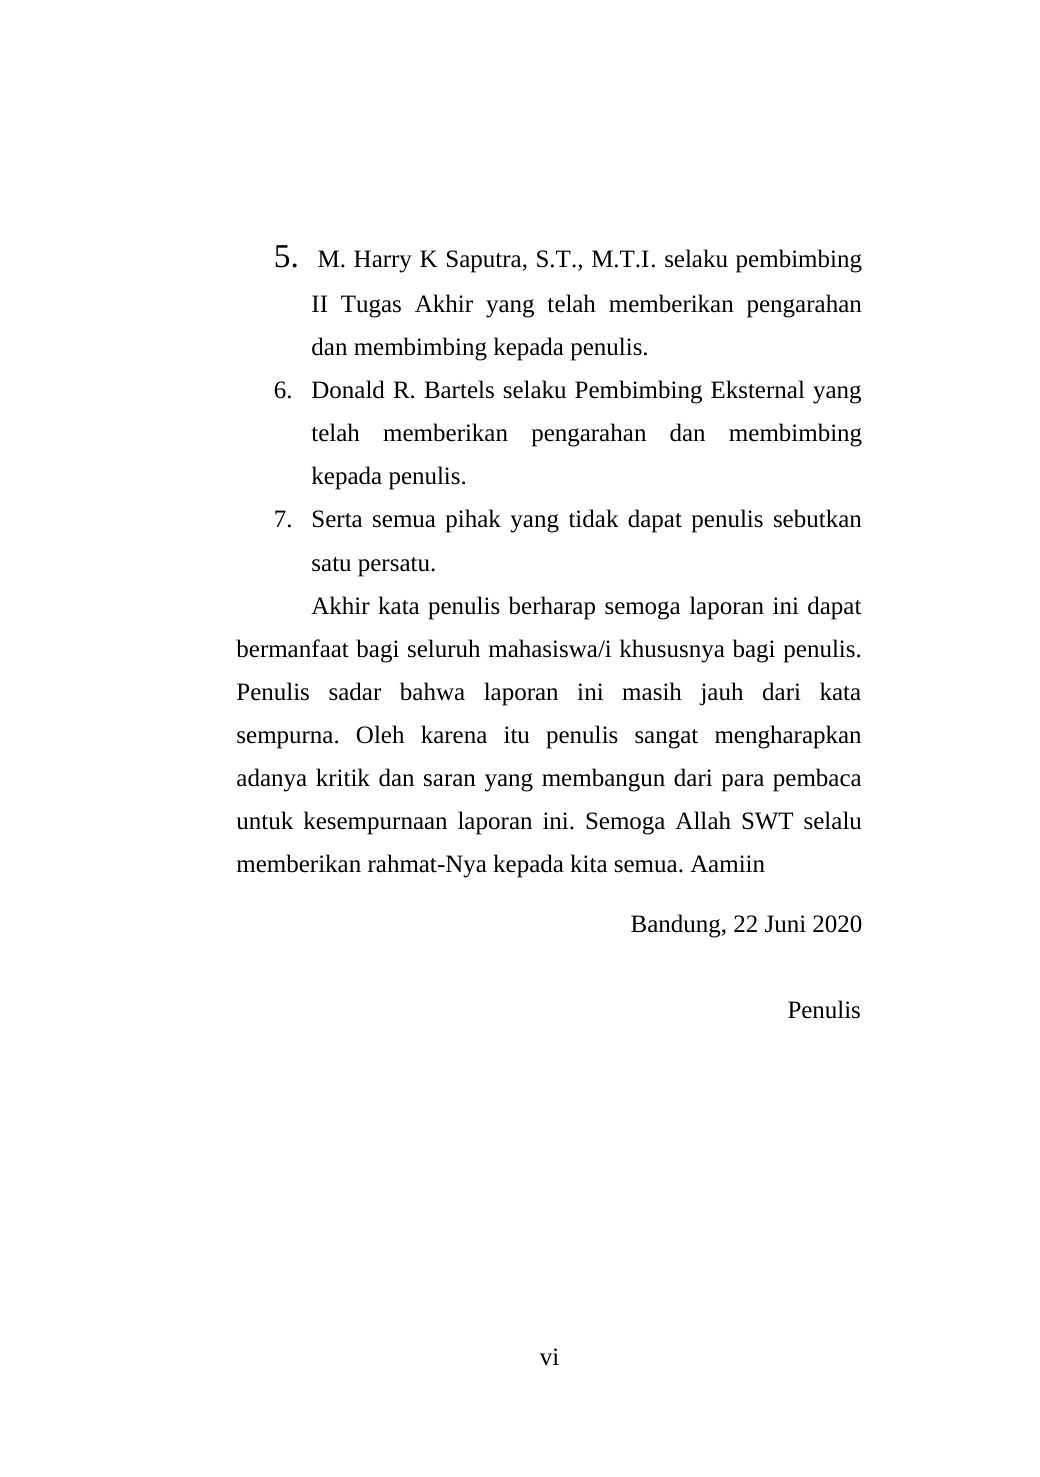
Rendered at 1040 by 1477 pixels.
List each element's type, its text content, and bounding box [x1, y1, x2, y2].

list Donald R. Bartels selaku Pembimbing Eksternal yang telah memberikan pengarahan dan membimbing kepada penulis. [274, 375, 862, 490]
list Akhir kata penulis berharap semoga laporan ini dapat bermanfaat bagi seluruh mahasiswa/i khususnya bagi penulis. Penulis sadar bahwa laporan ini masih jauh dari kata sempurna. Oleh karena itu penulis sangat mengharapkan adanya kritik dan saran yang membangun dari para pembaca untuk kesempurnaan laporan ini. Semoga Allah SWT selalu memberikan rahmat-Nya kepada kita semua. Aamiin [236, 591, 862, 878]
text Penulis [236, 996, 862, 1024]
list Serta semua pihak yang tidak dapat penulis sebutkan satu persatu. [274, 504, 862, 576]
list M. Harry K Saputra, S.T., M.T.I. selaku pembimbing II Tugas Akhir yang telah memberikan pengarahan dan membimbing kepada penulis. [274, 236, 862, 361]
text Bandung, 22 Juni 2020 [236, 909, 862, 938]
